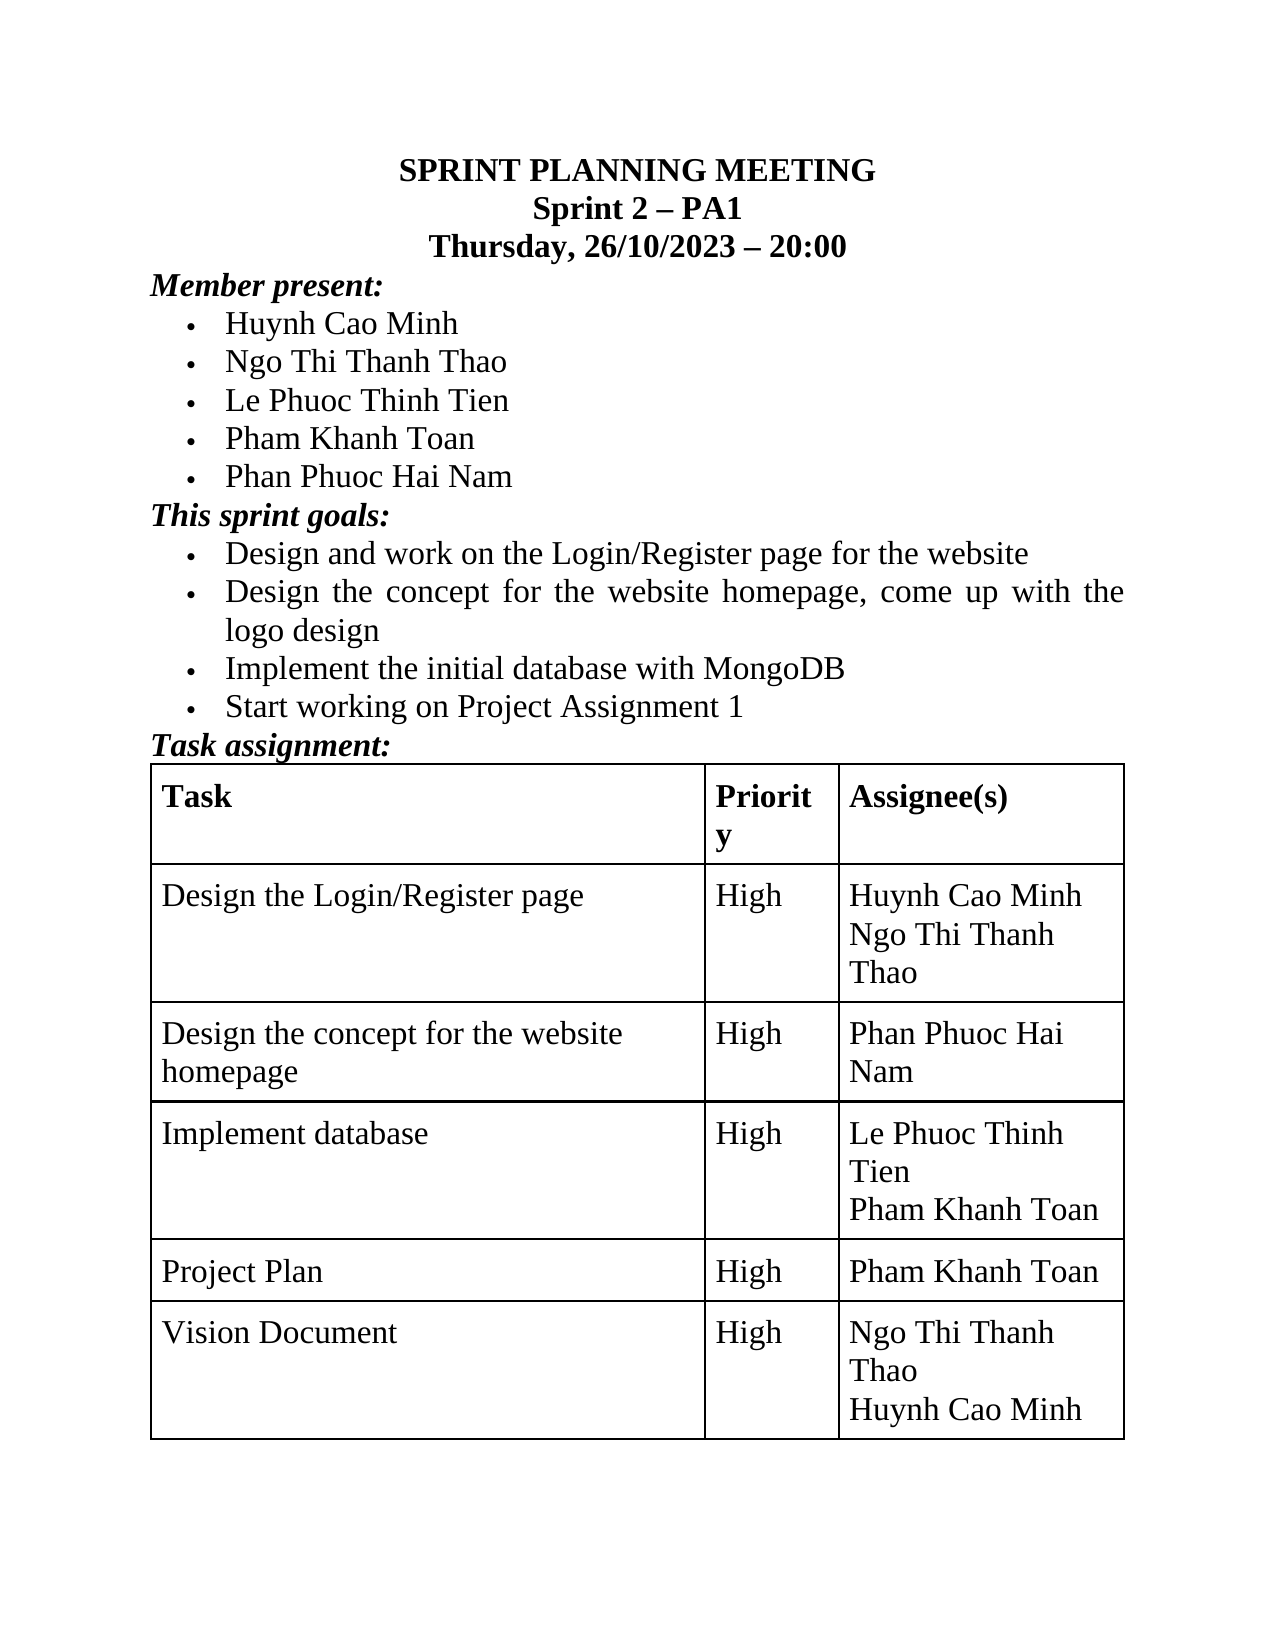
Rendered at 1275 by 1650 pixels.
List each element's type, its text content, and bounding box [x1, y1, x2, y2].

table_cell Huynh Cao Minh Ngo Thi Thanh Thao [840, 865, 1123, 1001]
table_cell Vision Document [152, 1302, 704, 1437]
list Design and work on the Login/Register page for the website [187, 533, 1125, 572]
table_cell Phan Phuoc Hai Nam [840, 1003, 1123, 1100]
text Sprint 2 – PA1 [150, 188, 1125, 227]
text Task assignment: [150, 725, 1125, 763]
table_cell Design the Login/Register page [152, 865, 704, 1001]
text Member present: [150, 265, 1125, 303]
list Implement the initial database with MongoDB [187, 648, 1125, 687]
table_cell Implement database [152, 1103, 704, 1238]
list Start working on Project Assignment 1 [187, 687, 1125, 725]
table_cell Pham Khanh Toan [840, 1240, 1123, 1299]
table_header Assignee(s) [840, 765, 1123, 863]
table_cell Project Plan [152, 1240, 704, 1299]
table_cell High [706, 1240, 838, 1299]
table_header Priority [706, 765, 838, 863]
table_cell High [706, 1302, 838, 1437]
list Ngo Thi Thanh Thao [187, 342, 1125, 380]
text Thursday, 26/10/2023 – 20:00 [150, 227, 1125, 265]
table_cell High [706, 1103, 838, 1238]
text This sprint goals: [150, 495, 1125, 533]
table_cell Le Phuoc Thinh Tien Pham Khanh Toan [840, 1103, 1123, 1238]
list Pham Khanh Toan [187, 418, 1125, 457]
table_cell Design the concept for the website homepage [152, 1003, 704, 1100]
list Phan Phuoc Hai Nam [187, 457, 1125, 495]
list Huynh Cao Minh [187, 303, 1125, 342]
list Le Phuoc Thinh Tien [187, 380, 1125, 418]
table_cell High [706, 1003, 838, 1100]
table_cell High [706, 865, 838, 1001]
table_cell Ngo Thi Thanh Thao Huynh Cao Minh [840, 1302, 1123, 1437]
table_header Task [152, 765, 704, 863]
text SPRINT PLANNING MEETING [150, 150, 1125, 188]
list Design the concept for the website homepage, come up with the logo design [187, 572, 1125, 648]
